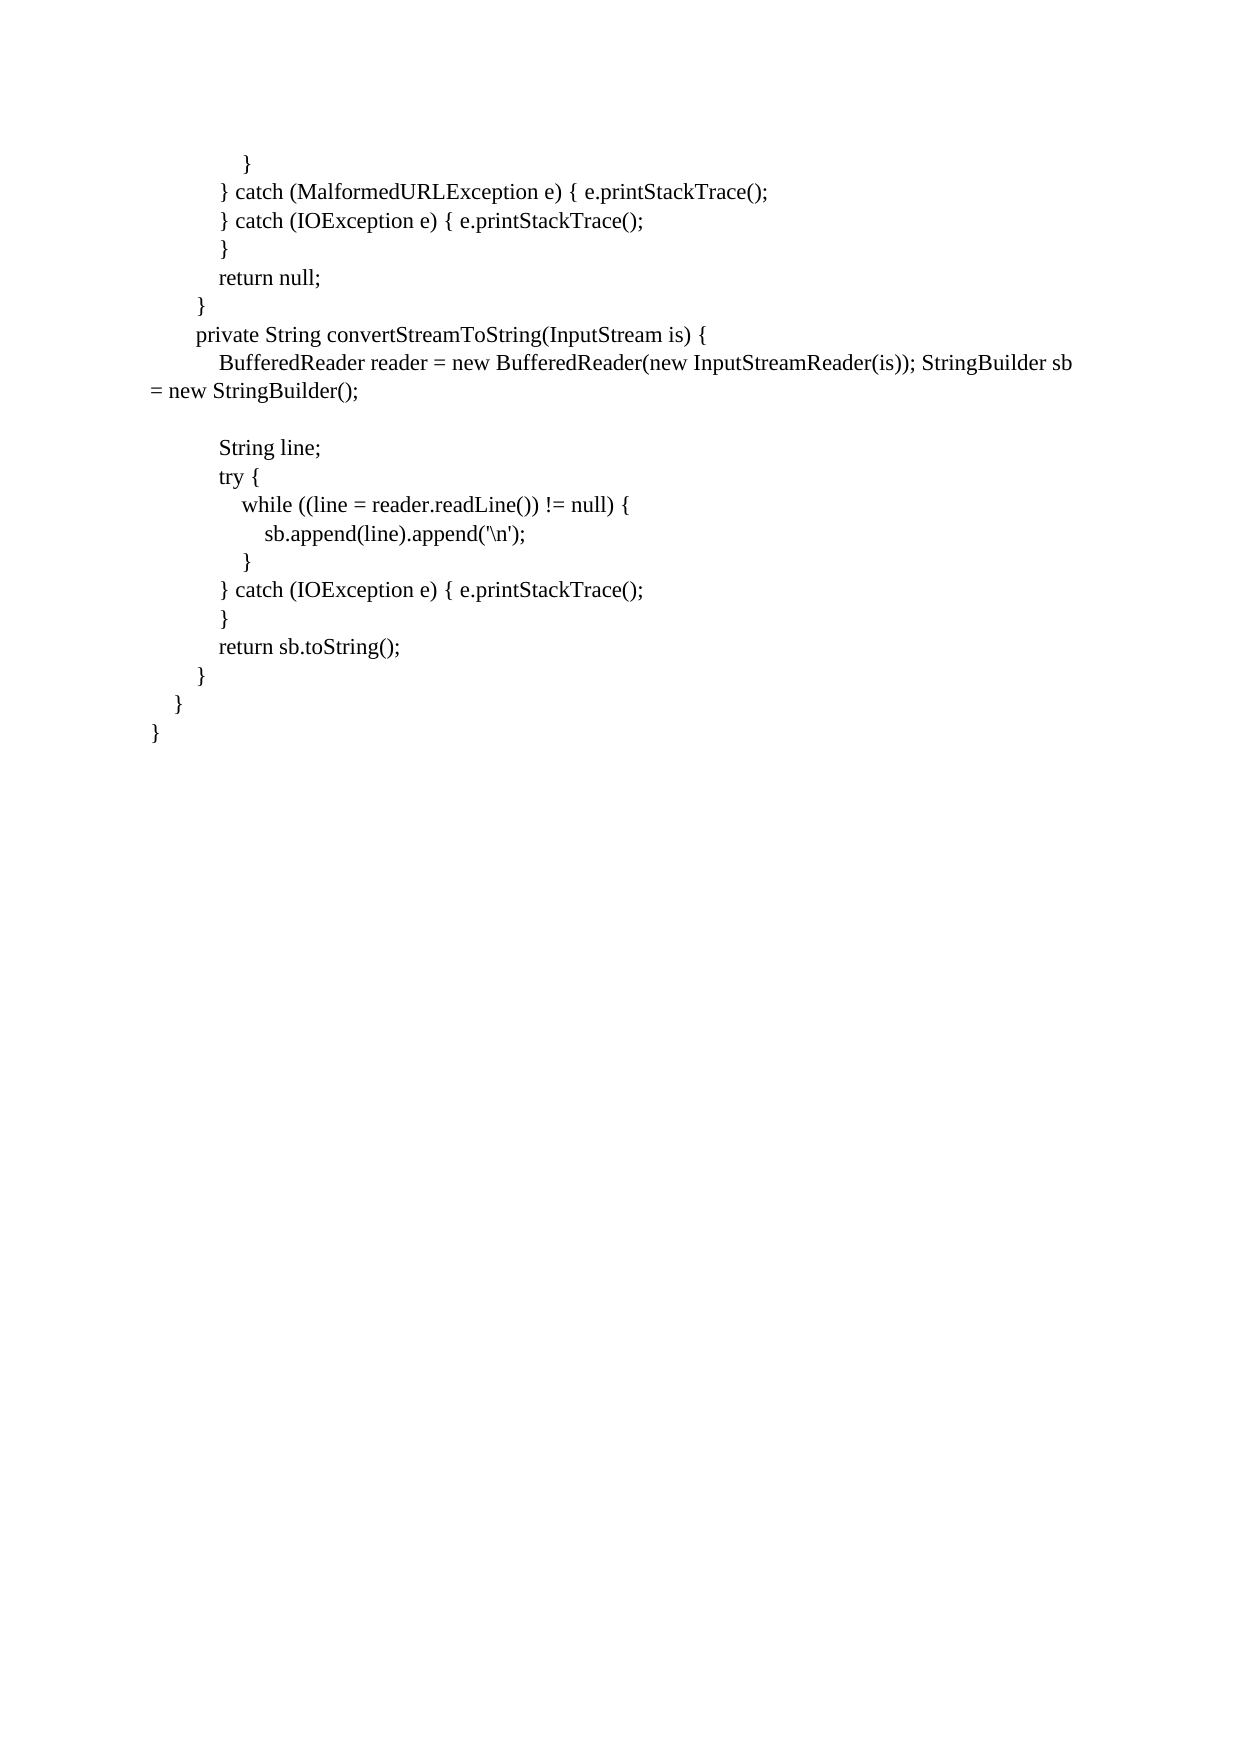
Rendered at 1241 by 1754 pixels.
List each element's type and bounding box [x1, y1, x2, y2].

text [150, 150, 1090, 745]
